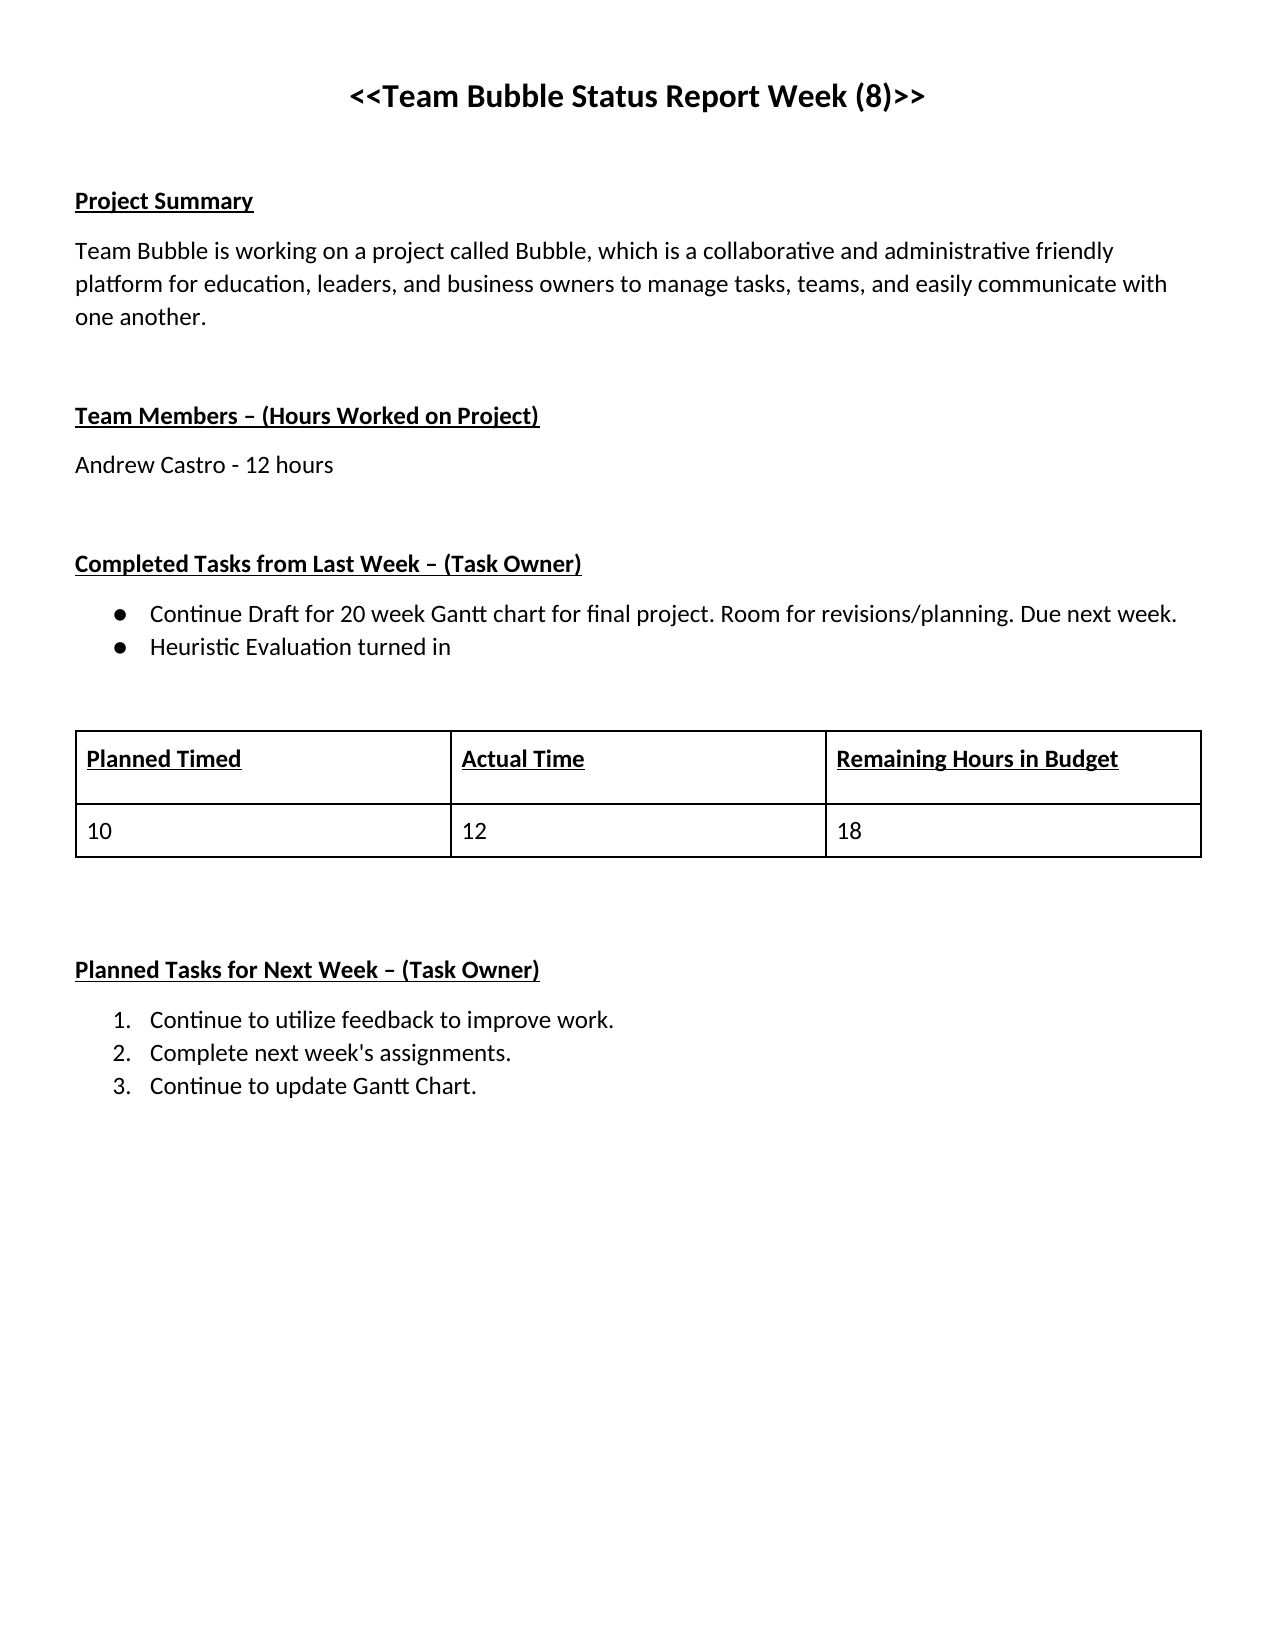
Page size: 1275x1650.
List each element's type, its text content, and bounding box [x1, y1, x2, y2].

text Team Members – (Hours Worked on Project) [75, 400, 1200, 430]
list Continue Draft for 20 week Gantt chart for final project. Room for revisions/planning. Due next week. [112, 598, 1200, 629]
table_header Planned Timed [77, 732, 450, 802]
list Heuristic Evaluation turned in [112, 631, 1200, 662]
text Completed Tasks from Last Week – (Task Owner) [75, 548, 1200, 579]
list Complete next week's assignments. [112, 1037, 1200, 1068]
text Project Summary [75, 185, 1200, 216]
list Continue to utilize feedback to improve work. [112, 1004, 1200, 1035]
list Continue to update Gantt Chart. [112, 1070, 1200, 1101]
text <<Team Bubble Status Report Week (8)>> [75, 75, 1200, 116]
table_header Remaining Hours in Budget [827, 732, 1200, 802]
table_cell 10 [77, 805, 450, 856]
table_cell 12 [452, 805, 825, 856]
table_cell 18 [827, 805, 1200, 856]
text Andrew Castro - 12 hours [75, 449, 1200, 480]
text Planned Tasks for Next Week – (Task Owner) [75, 954, 1200, 985]
text Team Bubble is working on a project called Bubble, which is a collaborative and administrative friendly platform for education, leaders, and business owners to manage tasks, teams, and easily communicate with one another. [75, 235, 1200, 331]
table_header Actual Time [452, 732, 825, 802]
